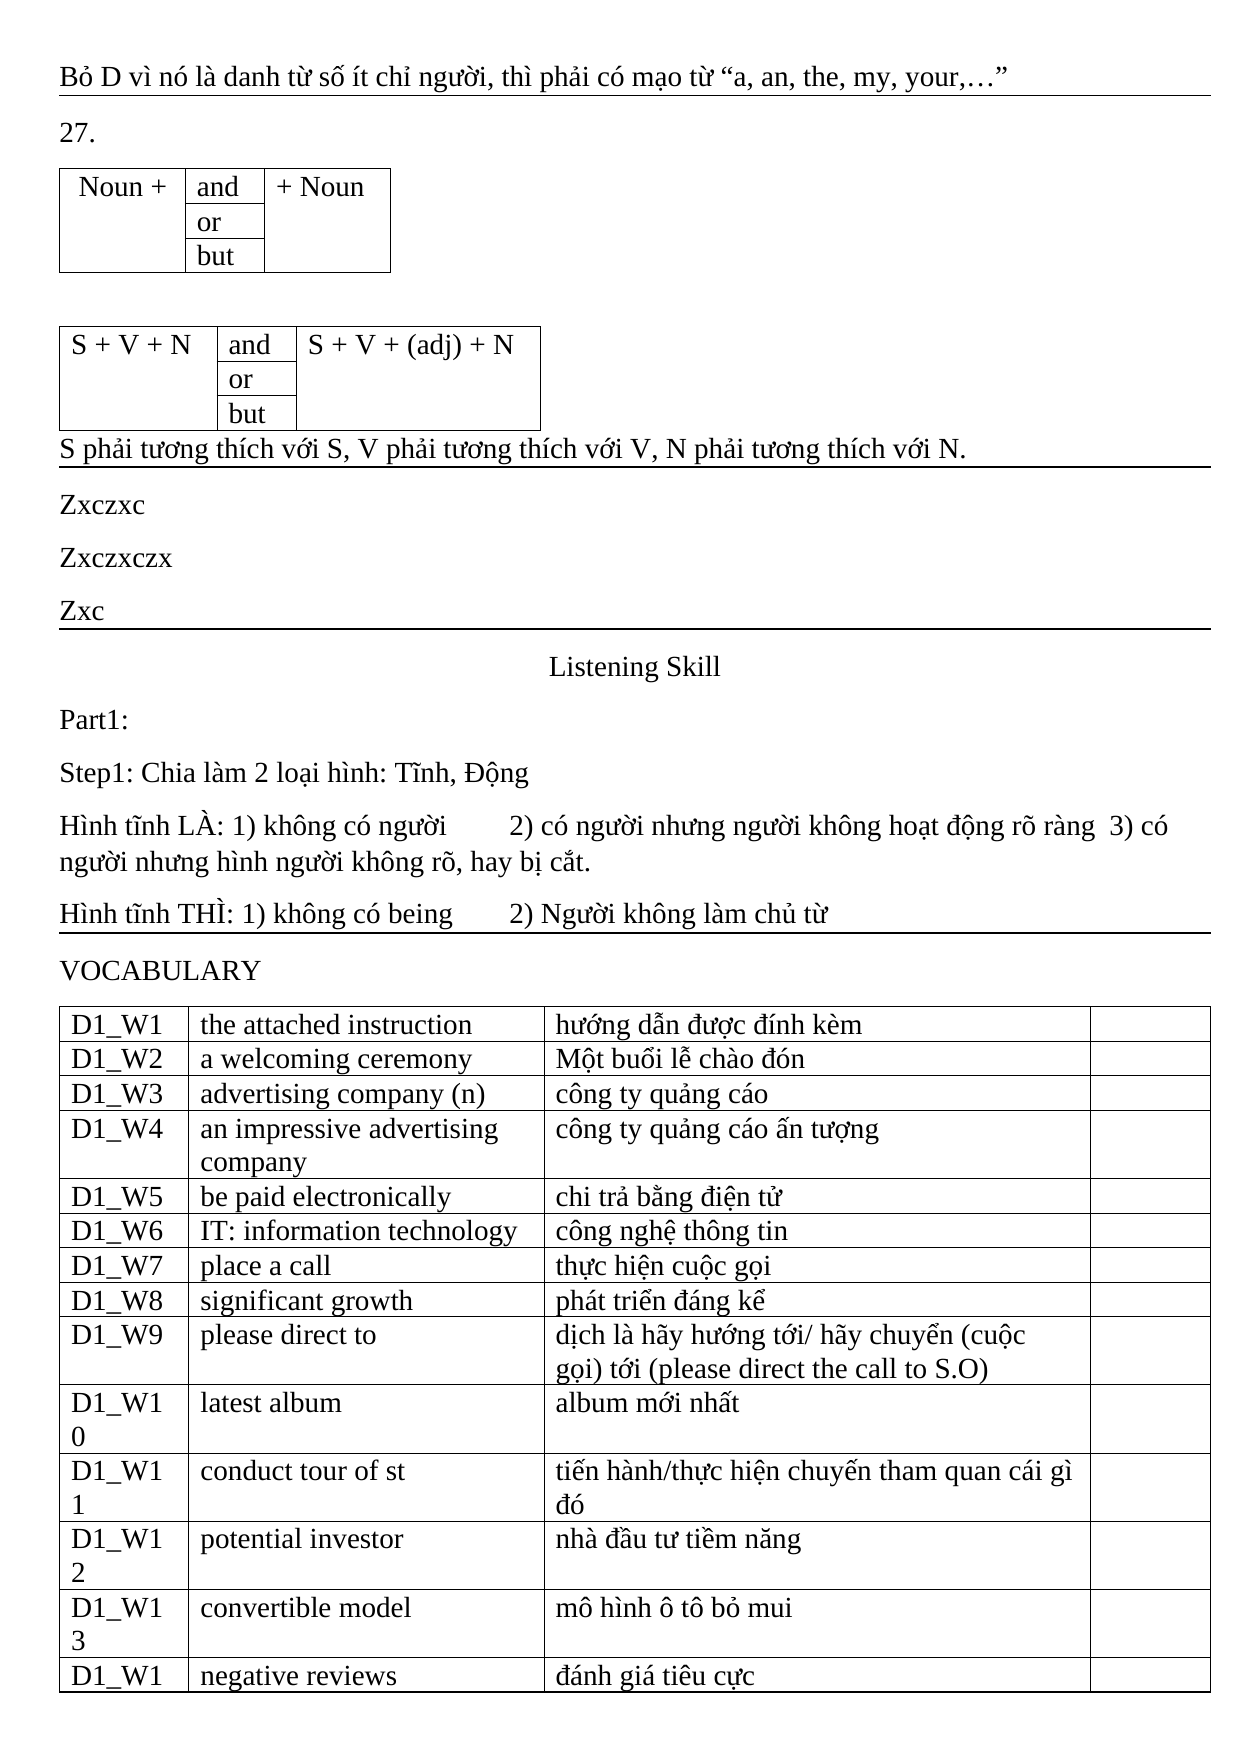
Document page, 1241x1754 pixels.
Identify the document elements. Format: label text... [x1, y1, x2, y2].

text Zxc [59, 593, 1211, 628]
table_cell [1091, 1522, 1210, 1589]
table_cell but [218, 396, 296, 430]
table_cell D1_W9 [60, 1317, 188, 1384]
text Part1: [59, 702, 1211, 736]
table_cell please direct to [189, 1317, 544, 1384]
table_cell D1_W6 [60, 1214, 188, 1247]
table_header S + V + (adj) + N [297, 327, 540, 430]
table_cell D1_W14 [60, 1658, 188, 1691]
table_cell a welcoming ceremony [189, 1042, 544, 1075]
table_cell Một buổi lễ chào đón [545, 1042, 1090, 1075]
table_cell [1091, 1111, 1210, 1178]
table_cell D1_W8 [60, 1283, 188, 1316]
text S phải tương thích với S, V phải tương thích với V, N phải tương thích với N. [59, 431, 1211, 466]
table_header [1091, 1007, 1210, 1041]
table_cell D1_W2 [60, 1042, 188, 1075]
table_cell đánh giá tiêu cực [545, 1658, 1090, 1691]
table_cell [1091, 1076, 1210, 1110]
table_cell chi trả bằng điện tử [545, 1179, 1090, 1212]
table_header and [218, 327, 296, 361]
table_header the attached instruction [189, 1007, 544, 1041]
table_cell D1_W12 [60, 1522, 188, 1589]
table_cell or [218, 362, 296, 395]
table_cell [1091, 1385, 1210, 1452]
text Step1: Chia làm 2 loại hình: Tĩnh, Động [59, 755, 1211, 788]
table_cell công ty quảng cáo [545, 1076, 1090, 1110]
table_cell negative reviews [189, 1658, 544, 1691]
table_cell convertible model [189, 1590, 544, 1657]
table_cell album mới nhất [545, 1385, 1090, 1452]
table_cell D1_W10 [60, 1385, 188, 1452]
table_cell D1_W5 [60, 1179, 188, 1212]
table_cell IT: information technology [189, 1214, 544, 1247]
table_cell công ty quảng cáo ấn tượng [545, 1111, 1090, 1178]
table_header and [186, 169, 264, 203]
table_cell D1_W4 [60, 1111, 188, 1178]
table_cell potential investor [189, 1522, 544, 1589]
table_cell advertising company (n) [189, 1076, 544, 1110]
table_cell D1_W11 [60, 1454, 188, 1521]
table_header + Noun [265, 169, 390, 272]
table_cell an impressive advertising company [189, 1111, 544, 1178]
table_cell be paid electronically [189, 1179, 544, 1212]
table_header hướng dẫn được đính kèm [545, 1007, 1090, 1041]
table_header Noun + [60, 169, 185, 272]
table_cell [1091, 1590, 1210, 1657]
table_cell [1091, 1248, 1210, 1282]
table_cell or [186, 204, 264, 237]
table_cell [1091, 1214, 1210, 1247]
table_cell thực hiện cuộc gọi [545, 1248, 1090, 1282]
table_cell [1091, 1179, 1210, 1212]
text 27. [59, 116, 1211, 149]
table_cell [1091, 1317, 1210, 1384]
table_cell [1091, 1658, 1210, 1691]
table_cell phát triển đáng kể [545, 1283, 1090, 1316]
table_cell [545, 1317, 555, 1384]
text Zxczxczx [59, 540, 1211, 573]
table_cell D1_W3 [60, 1076, 188, 1110]
text Hình tĩnh LÀ: 1) không có người 2) có người nhưng người không hoạt động rõ ràng 3) có người nhưng hình người không rõ, hay bị cắt. [59, 808, 1211, 877]
text Bỏ D vì nó là danh từ số ít chỉ người, thì phải có mạo từ “a, an, the, my, your,…” [59, 59, 1211, 95]
table_cell place a call [189, 1248, 544, 1282]
text Hình tĩnh THÌ: 1) không có being 2) Người không làm chủ từ [59, 897, 1211, 932]
table_cell mô hình ô tô bỏ mui [545, 1590, 1090, 1657]
table_cell [1091, 1042, 1210, 1075]
table_cell [1091, 1283, 1210, 1316]
table_cell tiến hành/thực hiện chuyến tham quan cái gì đó [545, 1454, 1090, 1521]
table_cell công nghệ thông tin [545, 1214, 1090, 1247]
table_cell but [186, 239, 264, 272]
text Listening Skill [59, 649, 1211, 683]
table_header D1_W1 [60, 1007, 188, 1041]
table_cell latest album [189, 1385, 544, 1452]
text VOCABULARY [59, 953, 1211, 987]
text Zxczxc [59, 487, 1211, 521]
table_header S + V + N [60, 327, 217, 430]
table_cell dịch là hãy hướng tới/ hãy chuyển (cuộc gọi) tới (please direct the call to S.O) [989, 1317, 1090, 1384]
table_cell significant growth [189, 1283, 544, 1316]
table_cell conduct tour of st [189, 1454, 544, 1521]
table_cell D1_W13 [60, 1590, 188, 1657]
table_cell nhà đầu tư tiềm năng [545, 1522, 1090, 1589]
table_cell [1091, 1454, 1210, 1521]
table_cell D1_W7 [60, 1248, 188, 1282]
